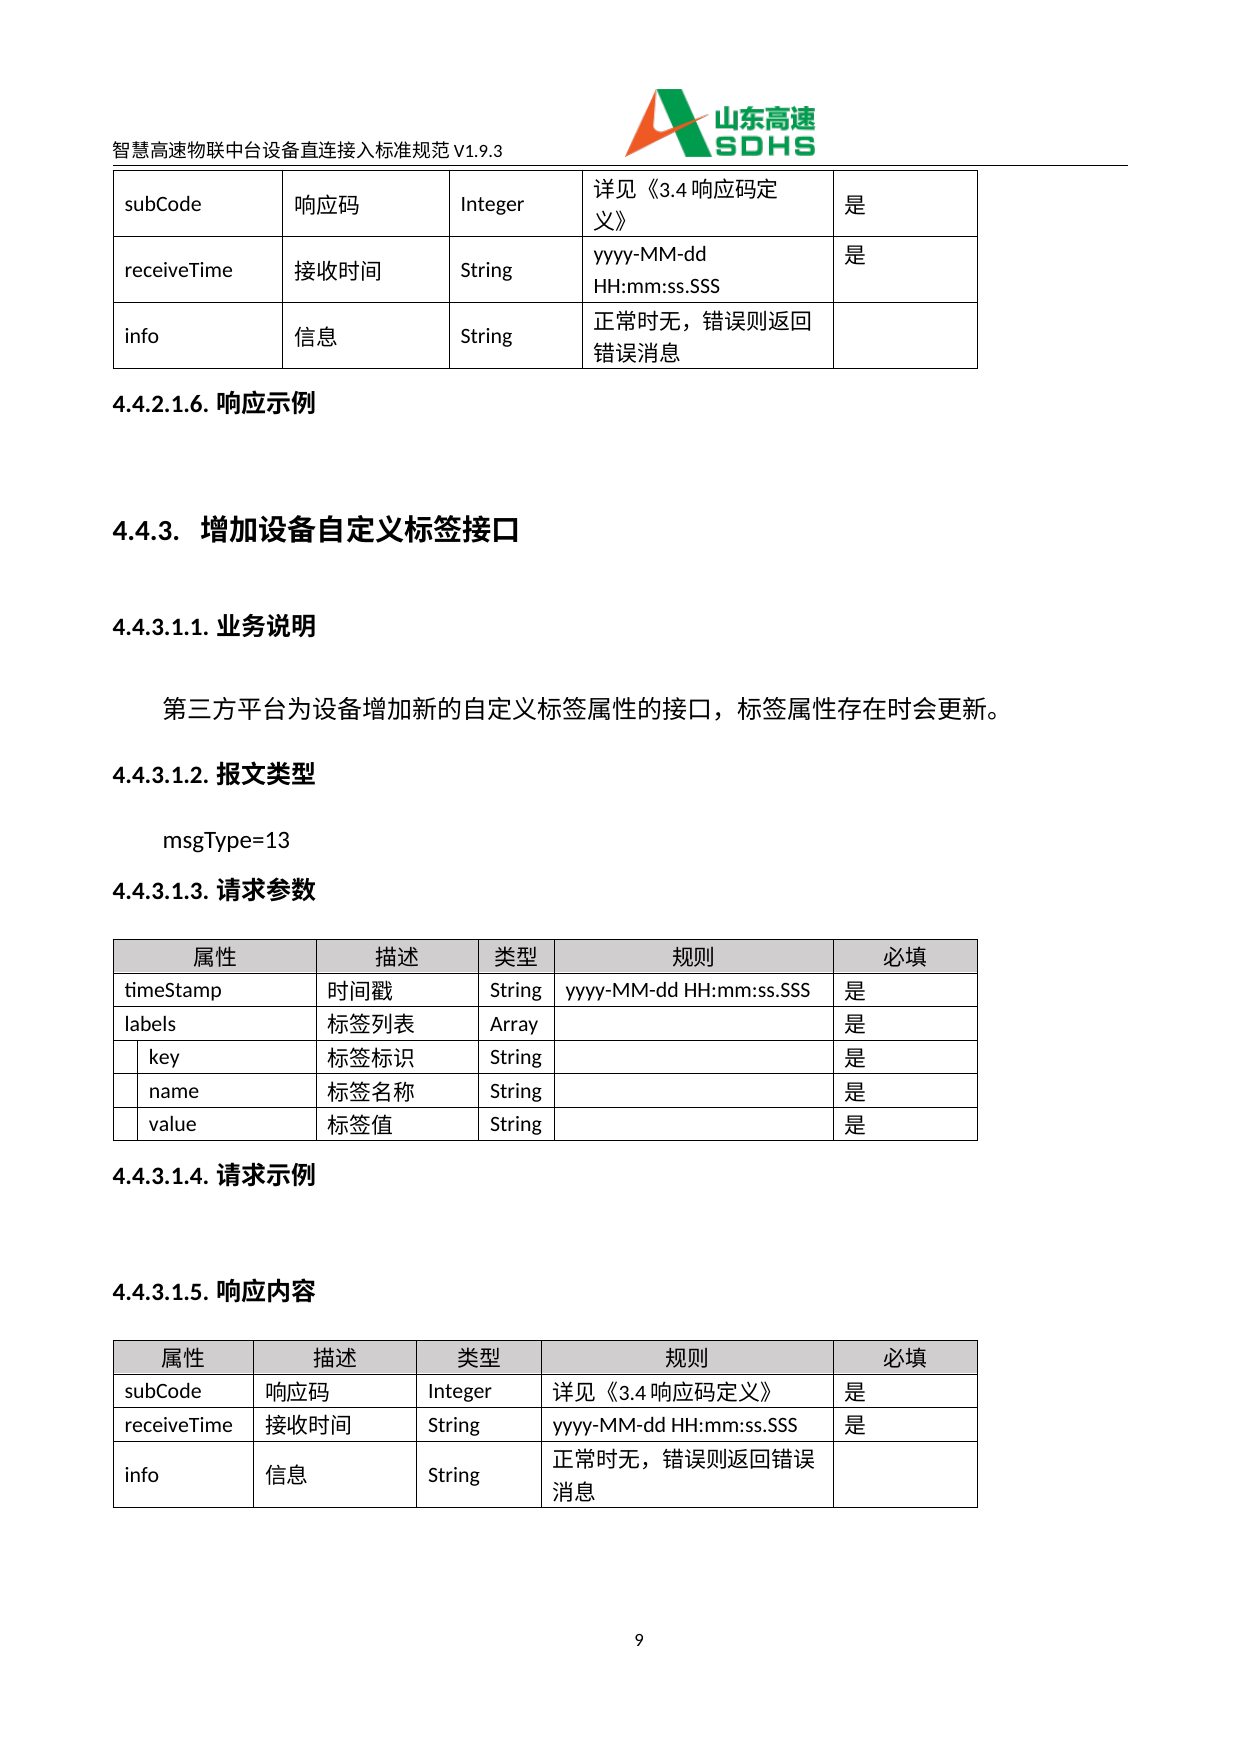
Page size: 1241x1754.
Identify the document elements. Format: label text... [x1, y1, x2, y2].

table_cell 信息 [254, 1442, 416, 1507]
table_cell String [479, 1074, 554, 1107]
table_cell info [114, 1442, 253, 1507]
table_cell subCode [114, 171, 282, 236]
table_cell 是 [834, 237, 977, 302]
table_cell [114, 1074, 137, 1107]
subtitle 报文类型 [112, 740, 1128, 805]
table_cell [834, 1442, 977, 1507]
table_cell 时间戳 [317, 974, 478, 1006]
table_cell 详见《3.4响应码定义》 [542, 1375, 833, 1407]
subtitle 业务说明 [112, 592, 1128, 657]
table_cell String [417, 1442, 541, 1507]
table_cell 信息 [283, 303, 449, 368]
picture [625, 88, 816, 158]
table_cell 正常时无，错误则返回错误消息 [583, 303, 833, 368]
table_cell 标签名称 [317, 1074, 478, 1107]
table_cell yyyy-MM-dd HH:mm:ss.SSS [542, 1408, 833, 1441]
table_cell 标签列表 [317, 1007, 478, 1039]
table_cell 接收时间 [254, 1408, 416, 1441]
table_cell [834, 303, 977, 368]
table_cell String [479, 974, 554, 1006]
subtitle 请求示例 [112, 1141, 1128, 1206]
table_cell 详见《3.4响应码定义》 [583, 171, 833, 236]
table_header 规则 [542, 1341, 833, 1373]
table_cell 是 [834, 171, 977, 236]
table_cell Integer [450, 171, 582, 236]
table_cell 是 [834, 1375, 977, 1407]
table_cell Integer [417, 1375, 541, 1407]
table_cell info [114, 303, 282, 368]
subtitle 请求参数 [112, 856, 1128, 921]
table_header 属性 [114, 1341, 253, 1373]
subtitle 增加设备自定义标签接口 [112, 495, 1128, 560]
text 第三方平台为设备增加新的自定义标签属性的接口，标签属性存在时会更新。 [112, 675, 1128, 740]
table_cell key [138, 1041, 316, 1073]
subtitle 响应示例 [112, 369, 1128, 434]
table_cell 标签标识 [317, 1041, 478, 1073]
table_cell 是 [834, 974, 977, 1006]
table_cell [555, 1041, 833, 1073]
table_header 必填 [834, 940, 977, 972]
table_cell [555, 1074, 833, 1107]
table_cell value [138, 1108, 316, 1140]
table_cell receiveTime [114, 1408, 253, 1441]
table_header 必填 [834, 1341, 977, 1373]
table_header 类型 [417, 1341, 541, 1373]
table_cell String [450, 237, 582, 302]
table_cell String [450, 303, 582, 368]
table_cell String [417, 1408, 541, 1441]
table_cell [555, 1007, 833, 1039]
text msgType=13 [112, 823, 1128, 856]
table_cell 是 [834, 1041, 977, 1073]
table_header 类型 [479, 940, 554, 972]
table_cell yyyy-MM-dd HH:mm:ss.SSS [555, 974, 833, 1006]
table_cell [114, 1041, 137, 1073]
table_cell String [479, 1041, 554, 1073]
table_cell subCode [114, 1375, 253, 1407]
table_cell receiveTime [114, 237, 282, 302]
table_cell [114, 1108, 137, 1140]
table_header 属性 [114, 940, 316, 972]
subtitle 响应内容 [112, 1257, 1128, 1322]
table_cell 响应码 [254, 1375, 416, 1407]
table_cell 标签值 [317, 1108, 478, 1140]
table_cell timeStamp [114, 974, 316, 1006]
table_cell name [138, 1074, 316, 1107]
table_cell 是 [834, 1074, 977, 1107]
table_cell 是 [834, 1007, 977, 1039]
table_cell yyyy-MM-dd HH:mm:ss.SSS [583, 237, 833, 302]
table_cell labels [114, 1007, 316, 1039]
table_cell 接收时间 [283, 237, 449, 302]
table_cell 是 [834, 1408, 977, 1441]
table_header 描述 [317, 940, 478, 972]
table_header 规则 [555, 940, 833, 972]
table_cell 响应码 [283, 171, 449, 236]
table_cell 是 [834, 1108, 977, 1140]
table_cell [555, 1108, 833, 1140]
table_cell Array [479, 1007, 554, 1039]
table_cell 正常时无，错误则返回错误消息 [542, 1442, 833, 1507]
table_cell String [479, 1108, 554, 1140]
table_header 描述 [254, 1341, 416, 1373]
